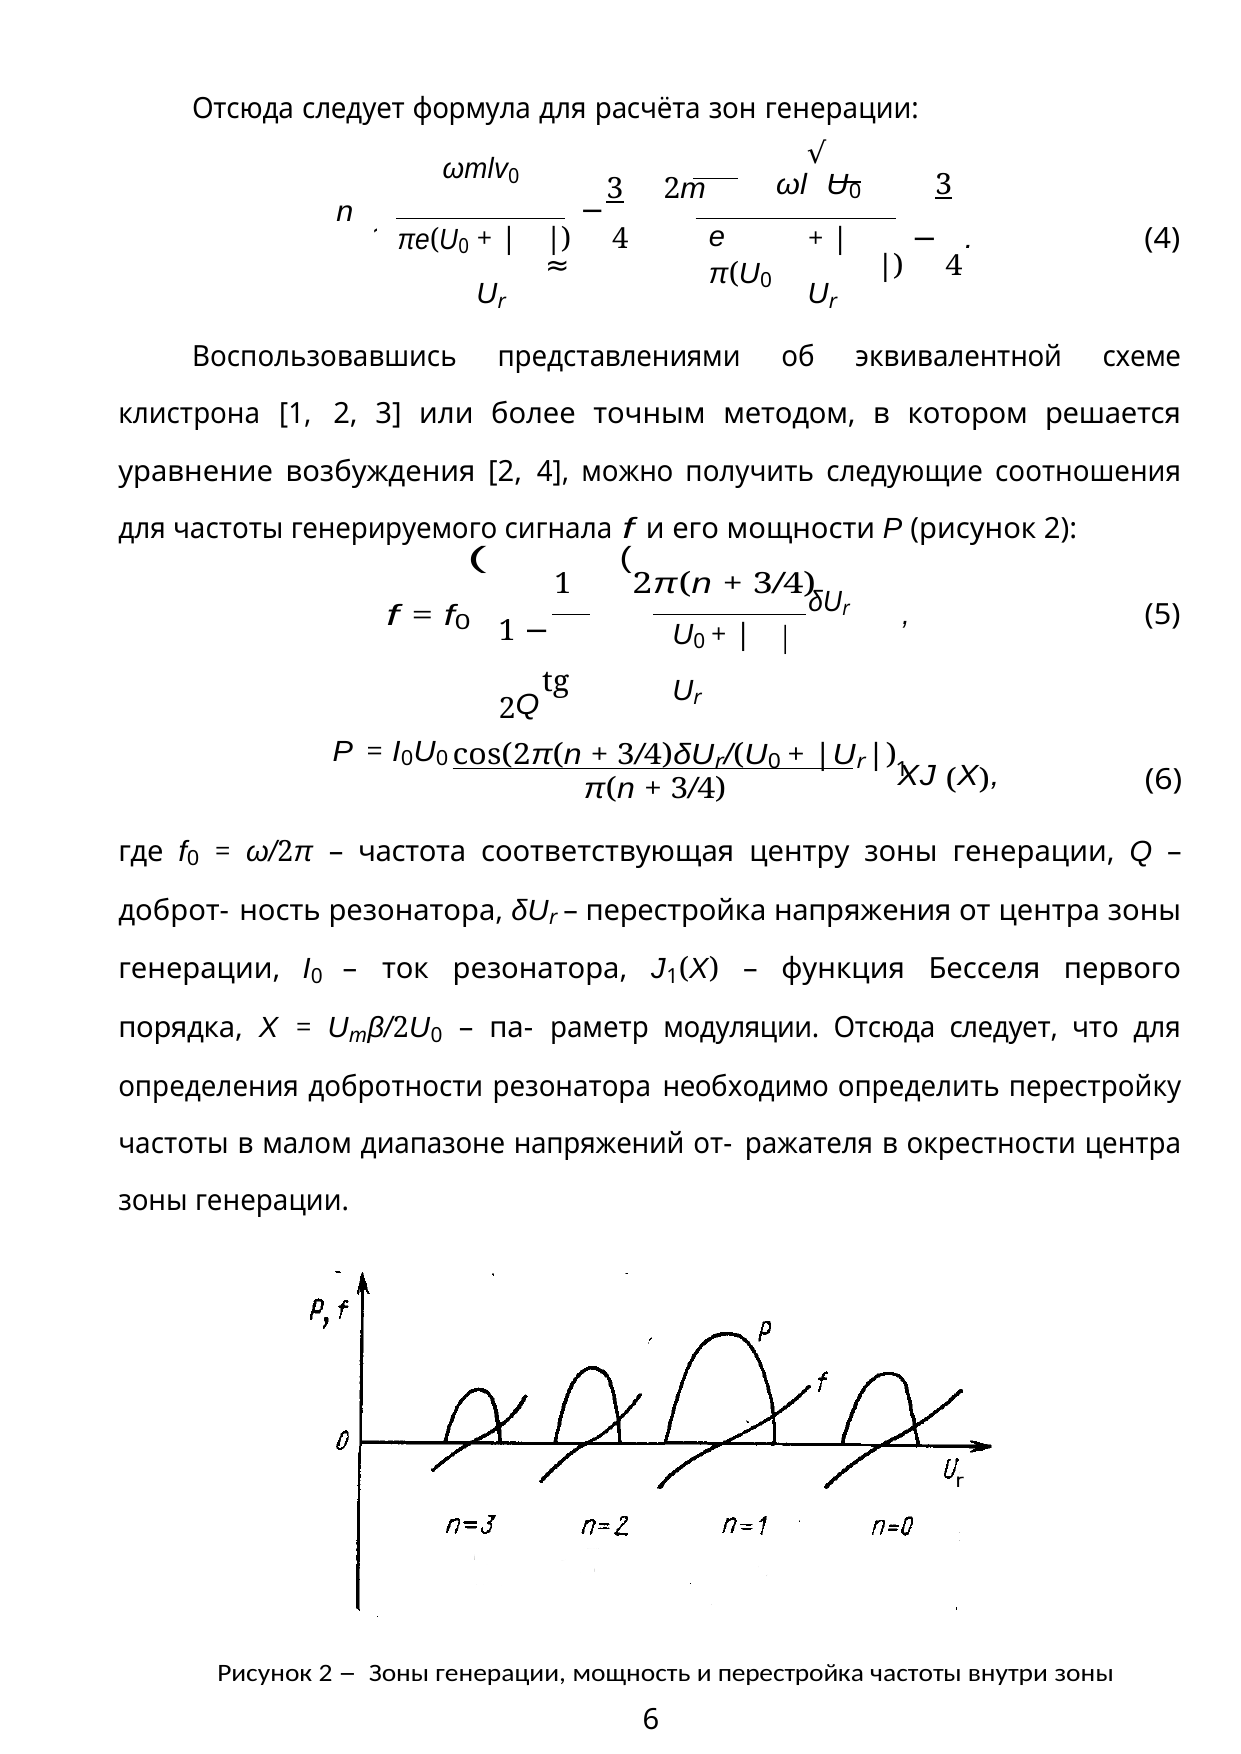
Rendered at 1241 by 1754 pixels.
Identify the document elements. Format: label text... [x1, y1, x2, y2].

text Воспользовавшись представлениями об эквивалентной схеме клистрона [1, 2, 3] или более точным методом, в котором решается уравнение возбуждения [2, 4], можно получить следующие соотношения для частоты генерируемого сигнала f и его мощности P (рисунок 2): [118, 335, 1181, 547]
text где f0 = ω/2π – частота соответствующая центру зоны генерации, Q – доброт- ность резонатора, δUr – перестройка напряжения от центра зоны генерации, I0 – ток резонатора, J1(X) – функция Бесселя первого порядка, X = Umβ/2U0 – па- раметр модуляции. Отсюда следует, что для определения добротности резонатора необходимо определить перестройку частоты в малом диапазоне напряжений от- ражателя в окрестности центра зоны генерации. [118, 830, 1181, 1219]
text U0 + |Ur [672, 600, 777, 711]
text , (5) [902, 600, 1192, 631]
text π(n + 3/4) 1 [584, 773, 1192, 804]
text ωl√U0 3 [776, 159, 1192, 203]
text P = I0U0 [332, 730, 449, 772]
text Рисунок 2 - Зоны генерации, мощность и перестройка частоты внутри зоны [217, 1657, 1192, 1688]
picture [277, 1250, 1027, 1632]
text ( 1 (2π(n + 3/4) [106, 565, 1177, 600]
text |) − 4 ≈ [545, 203, 655, 315]
text + |Ur [807, 203, 874, 315]
text cos(2π(n + 3/4)δUr/(U0 + |Ur|)XJ (X), (6) [452, 730, 1192, 773]
text e π(U0 [709, 219, 800, 294]
text 1 − 2Qtg [498, 600, 618, 702]
text ωmlv0 [106, 159, 519, 184]
text n [336, 203, 469, 226]
text δUr [808, 600, 851, 615]
text πe(U0 [106, 226, 469, 255]
text Отсюда следует формула для расчёта зон генерации: [192, 88, 1192, 127]
text + |Ur [476, 203, 543, 315]
text f = f0 [106, 600, 470, 631]
text 3 2m [606, 178, 736, 203]
text | [779, 615, 851, 656]
text |) − 4. (4) [876, 203, 1192, 259]
